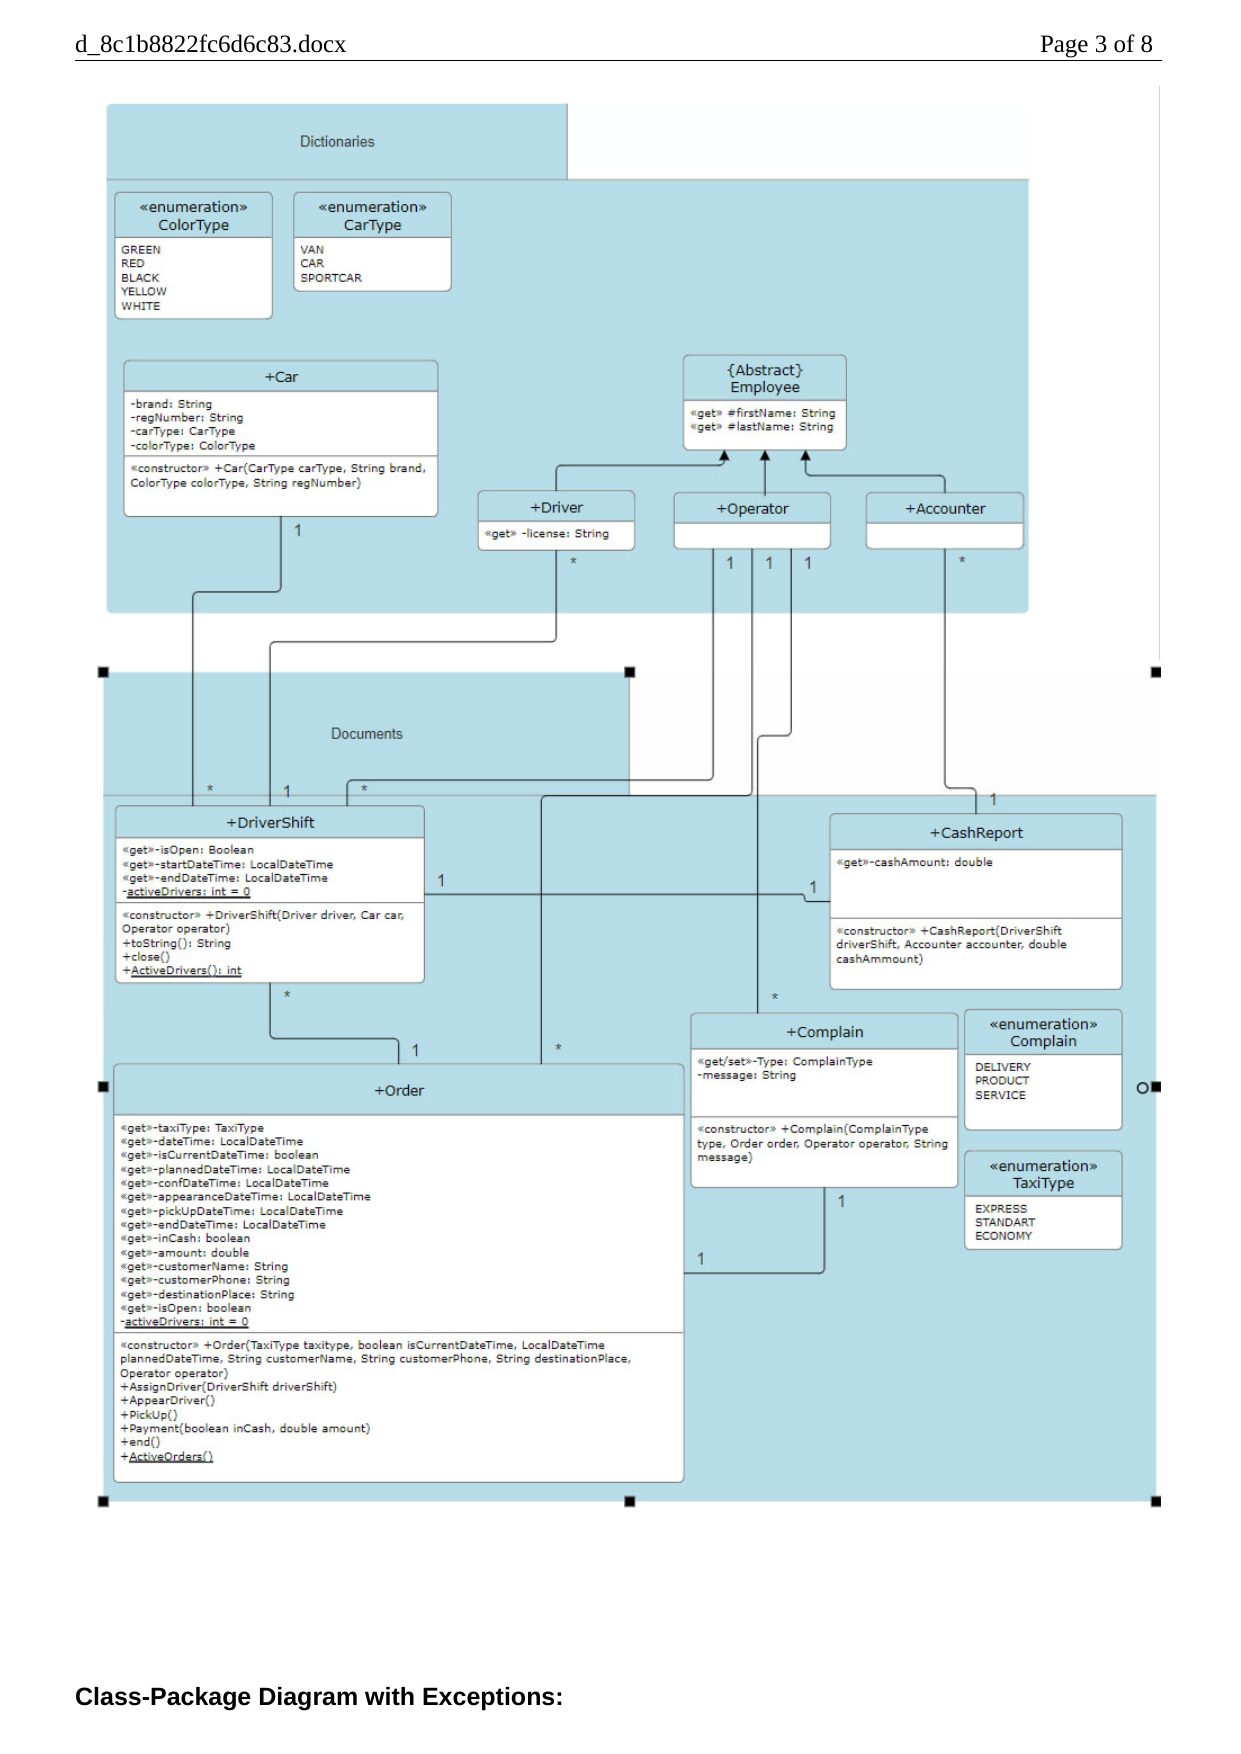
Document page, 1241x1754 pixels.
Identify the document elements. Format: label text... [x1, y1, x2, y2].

text Class-Package Diagram with Exceptions: [75, 1682, 1162, 1711]
picture [75, 86, 1161, 1510]
